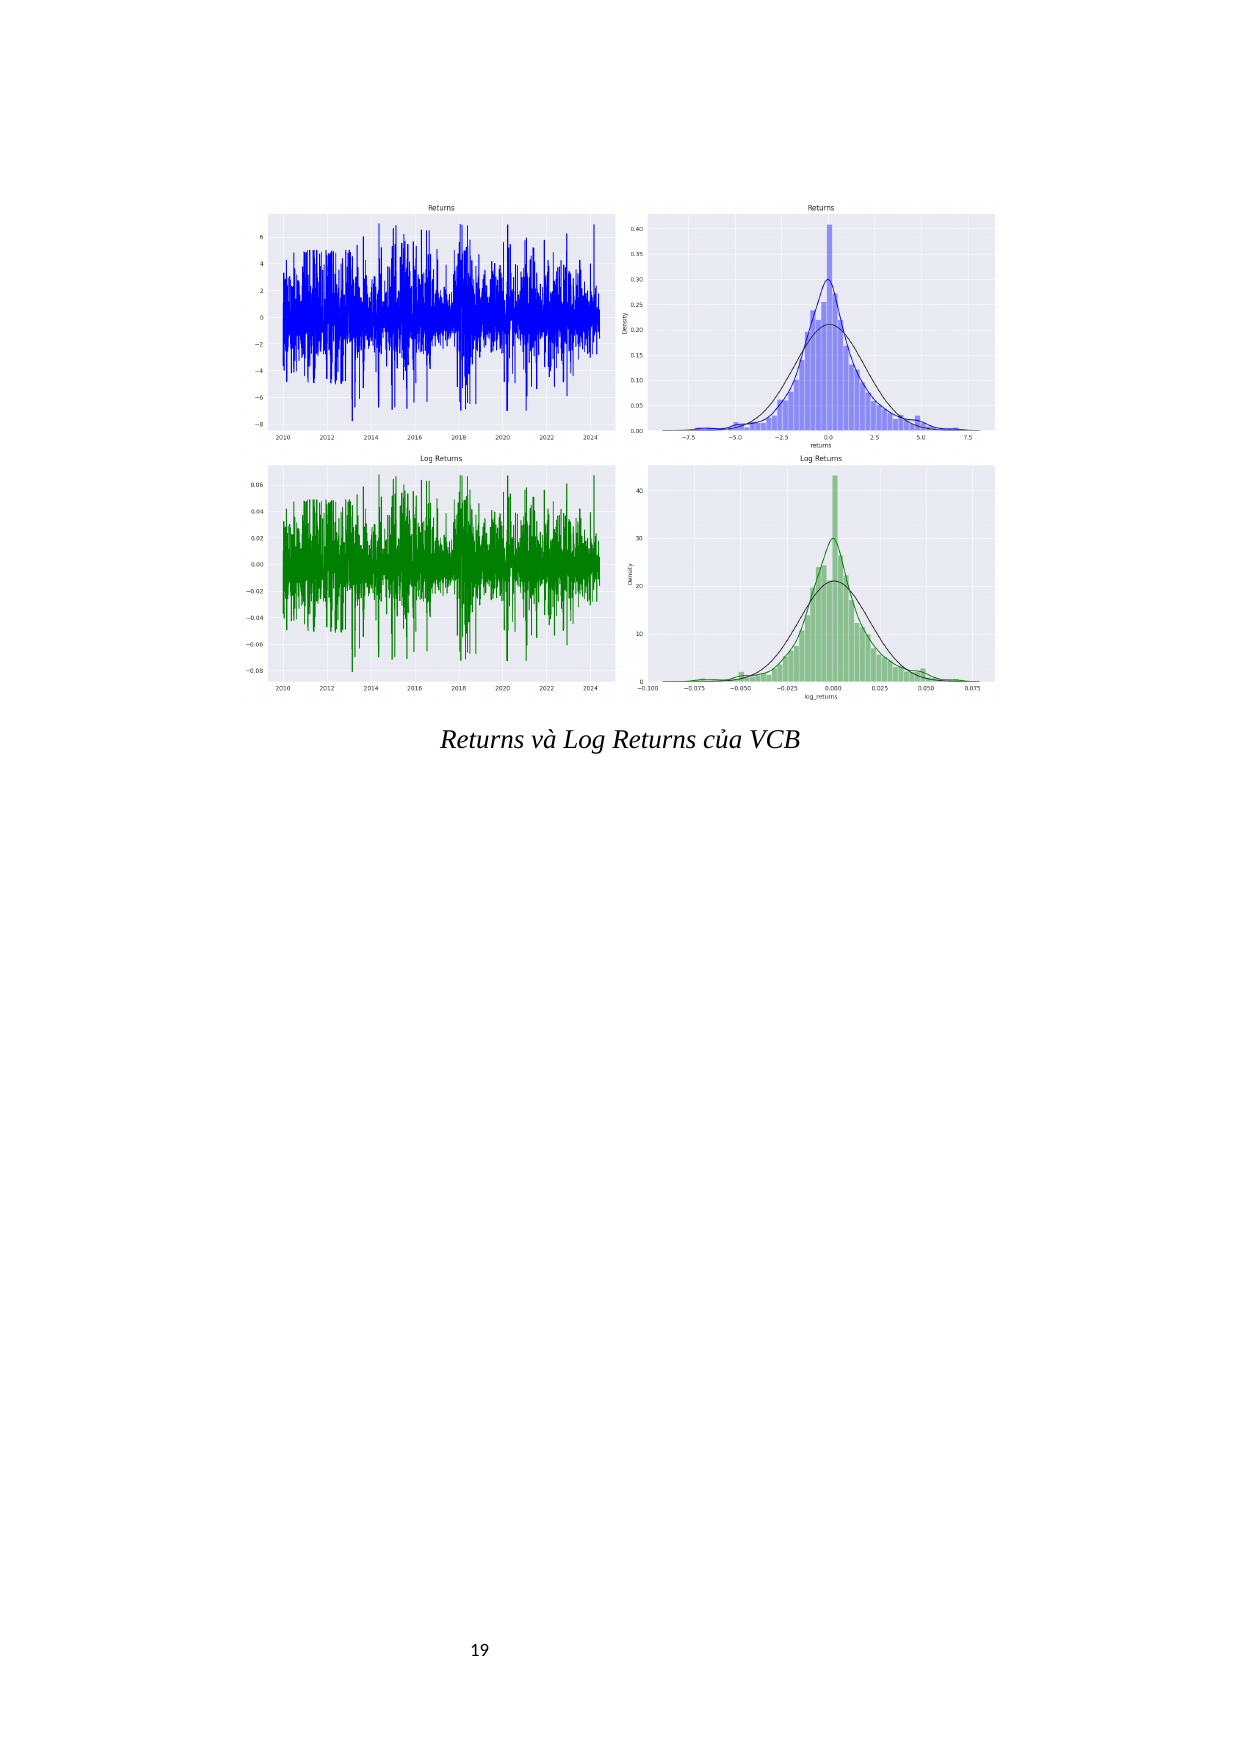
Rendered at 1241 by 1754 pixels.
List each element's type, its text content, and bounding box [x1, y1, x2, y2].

text Returns và Log Returns của VCB [187, 723, 1053, 754]
picture [241, 200, 999, 704]
